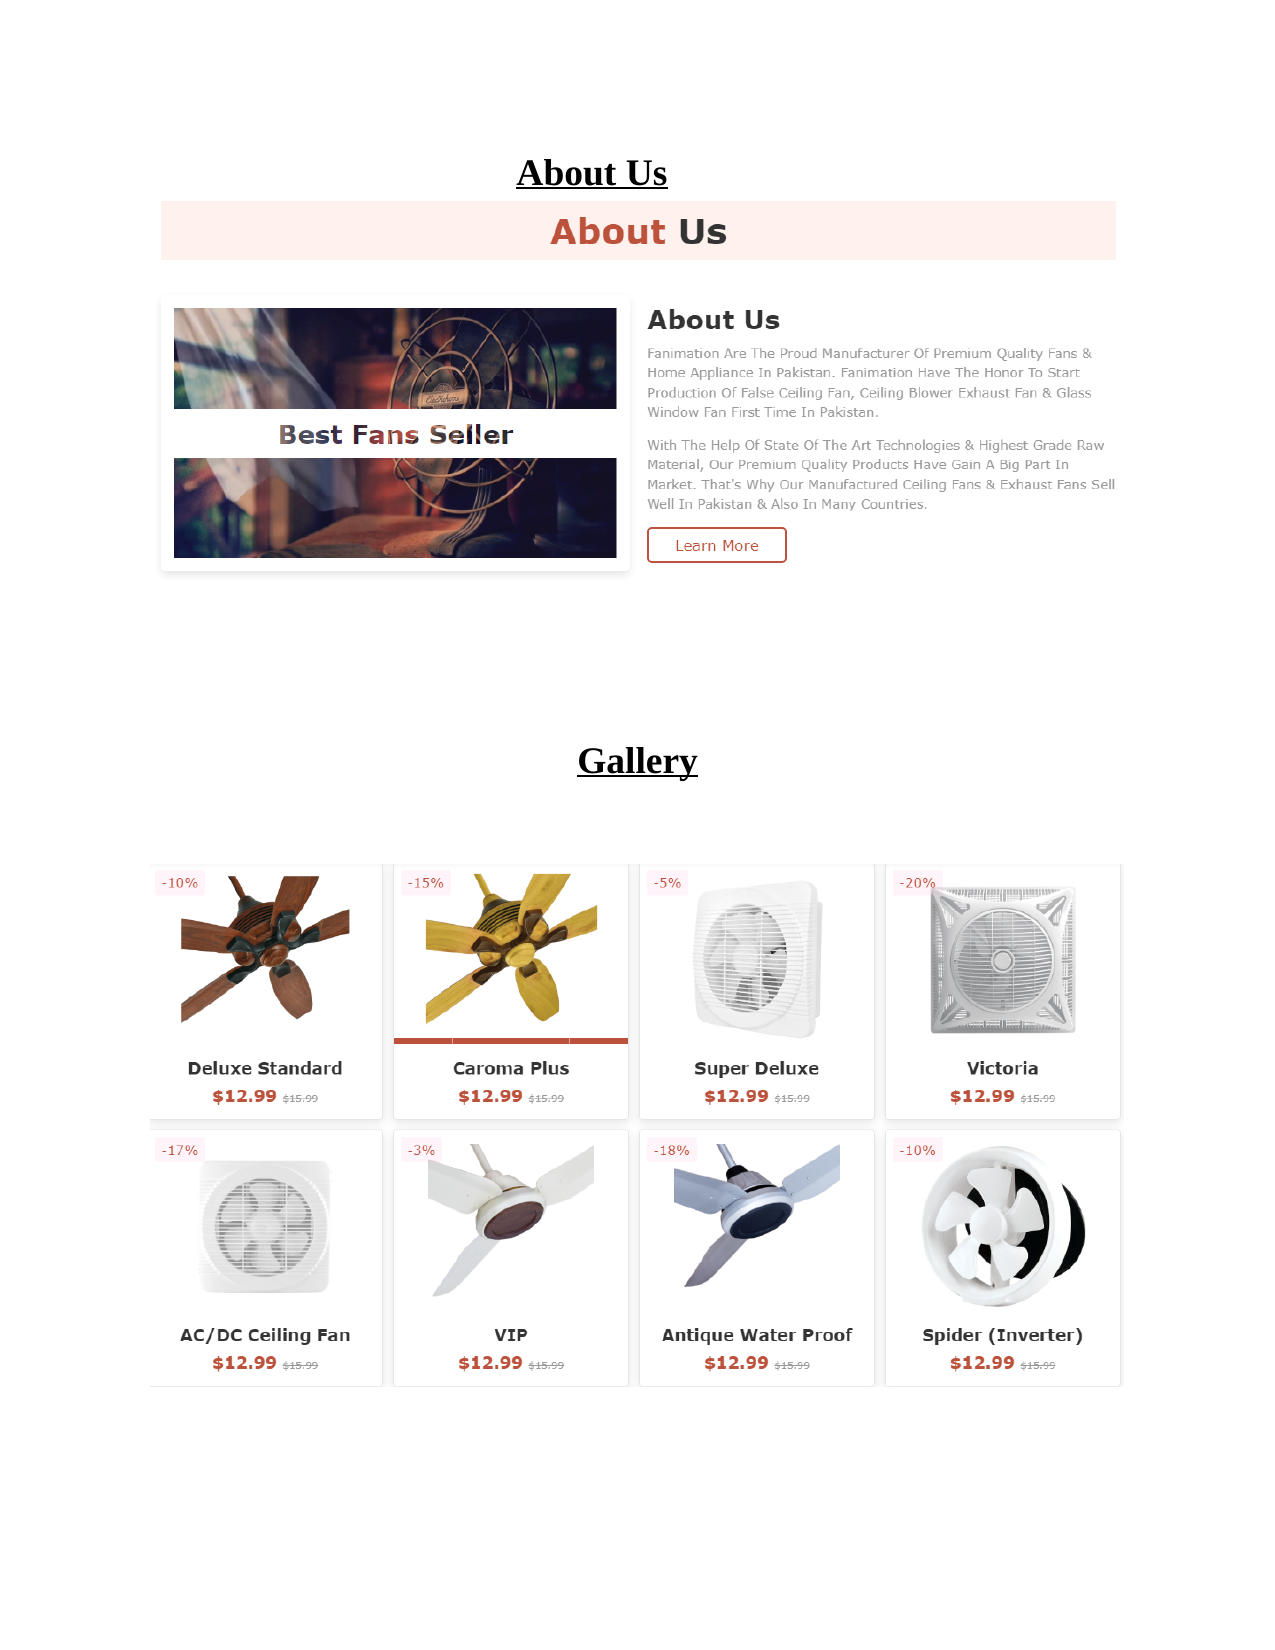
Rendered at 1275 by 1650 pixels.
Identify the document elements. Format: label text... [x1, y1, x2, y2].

picture [150, 864, 1124, 1387]
picture [150, 195, 1124, 593]
text Gallery [150, 738, 1125, 781]
